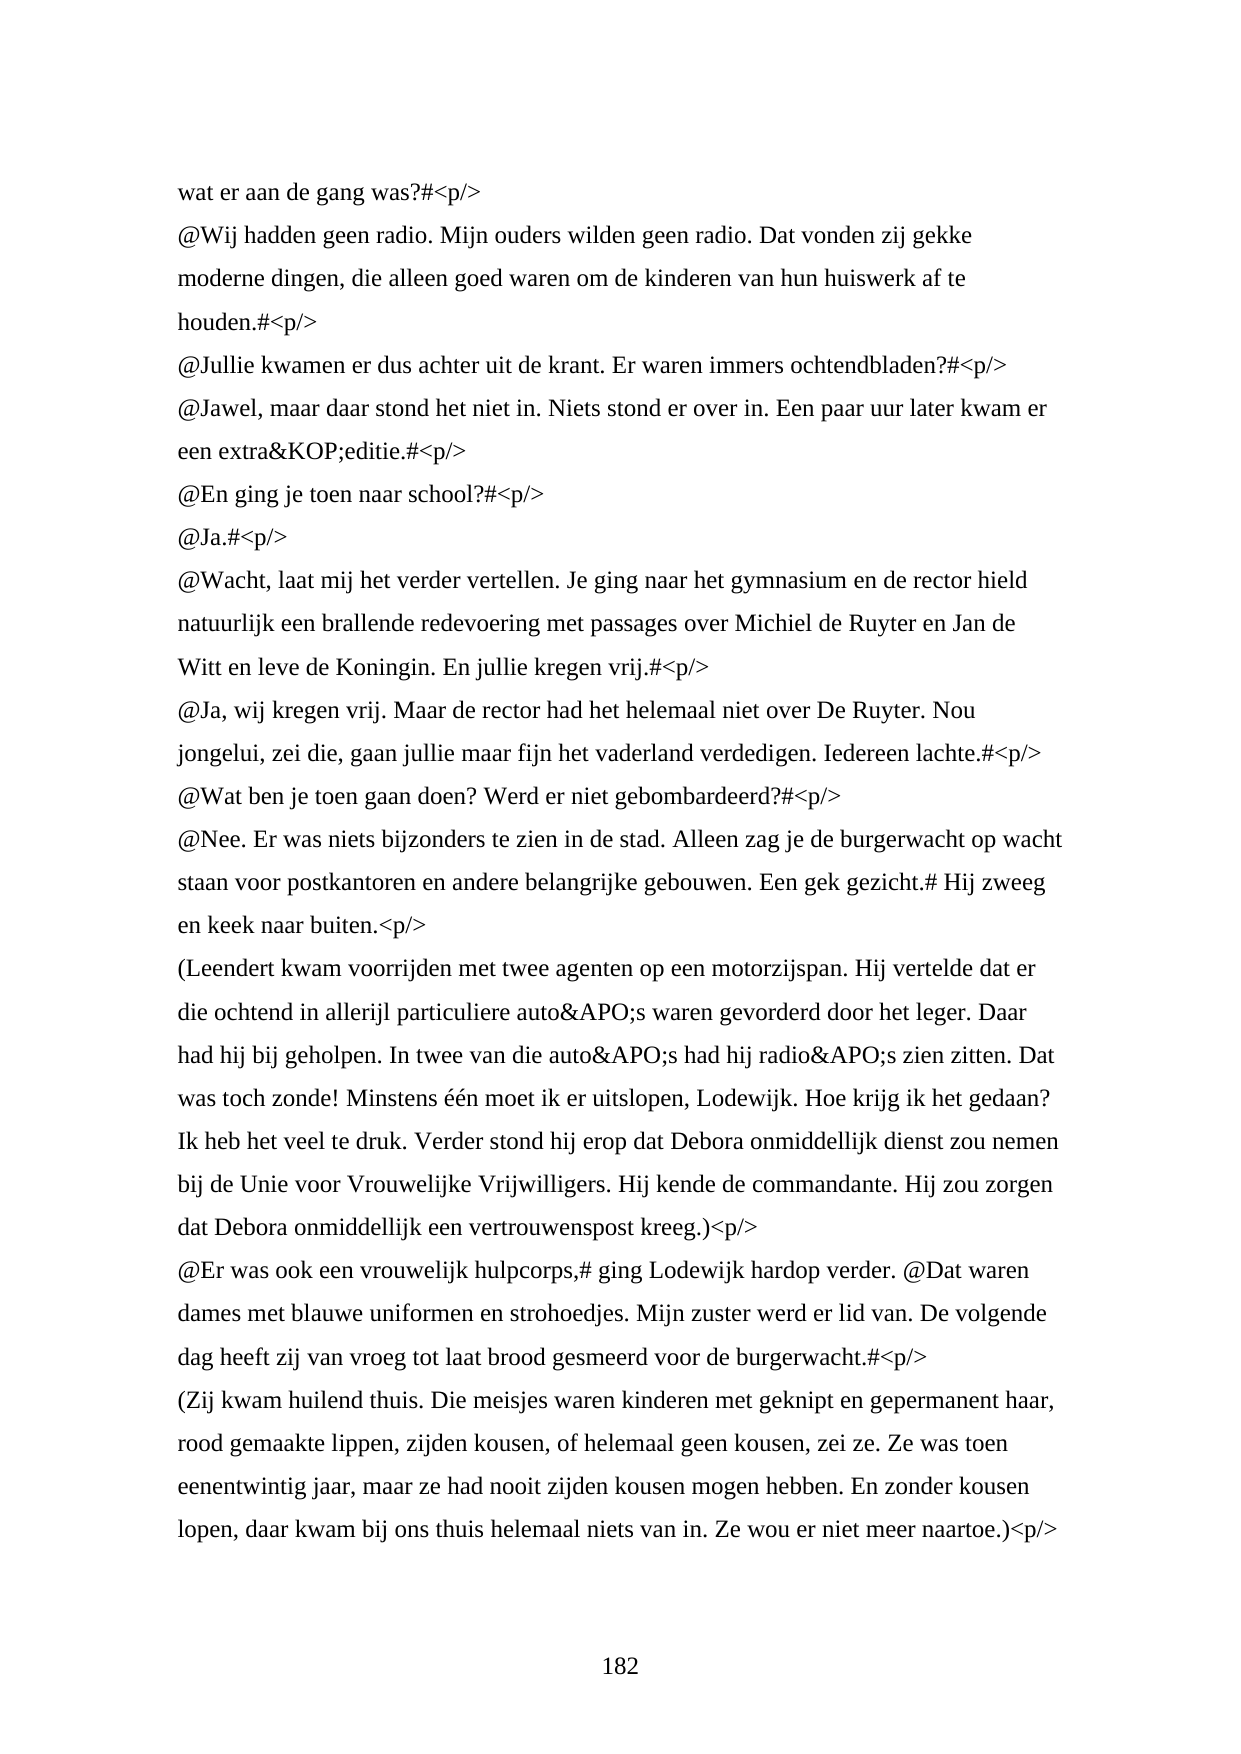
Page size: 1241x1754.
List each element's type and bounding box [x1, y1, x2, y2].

text [177, 177, 1063, 1543]
